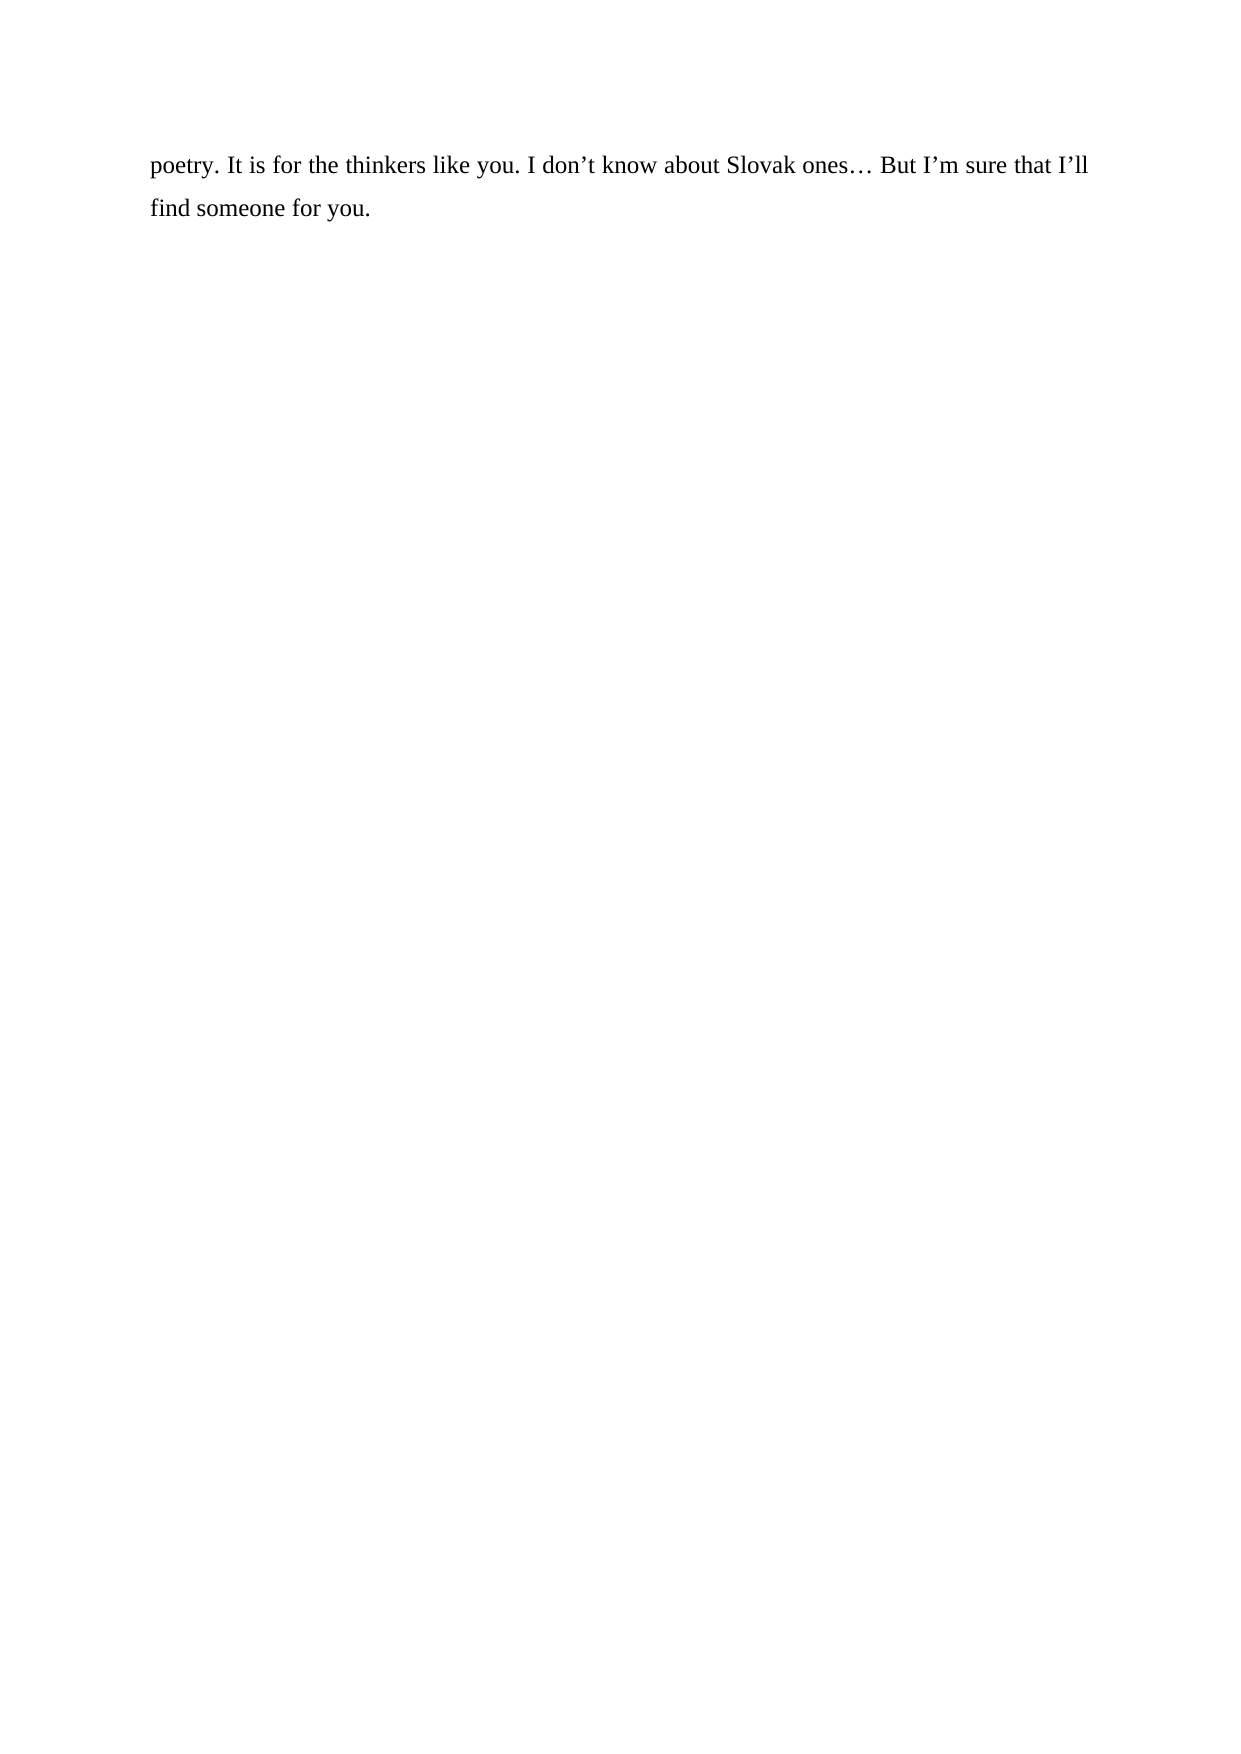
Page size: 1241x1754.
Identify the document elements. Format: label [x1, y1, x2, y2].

text [150, 150, 1090, 222]
